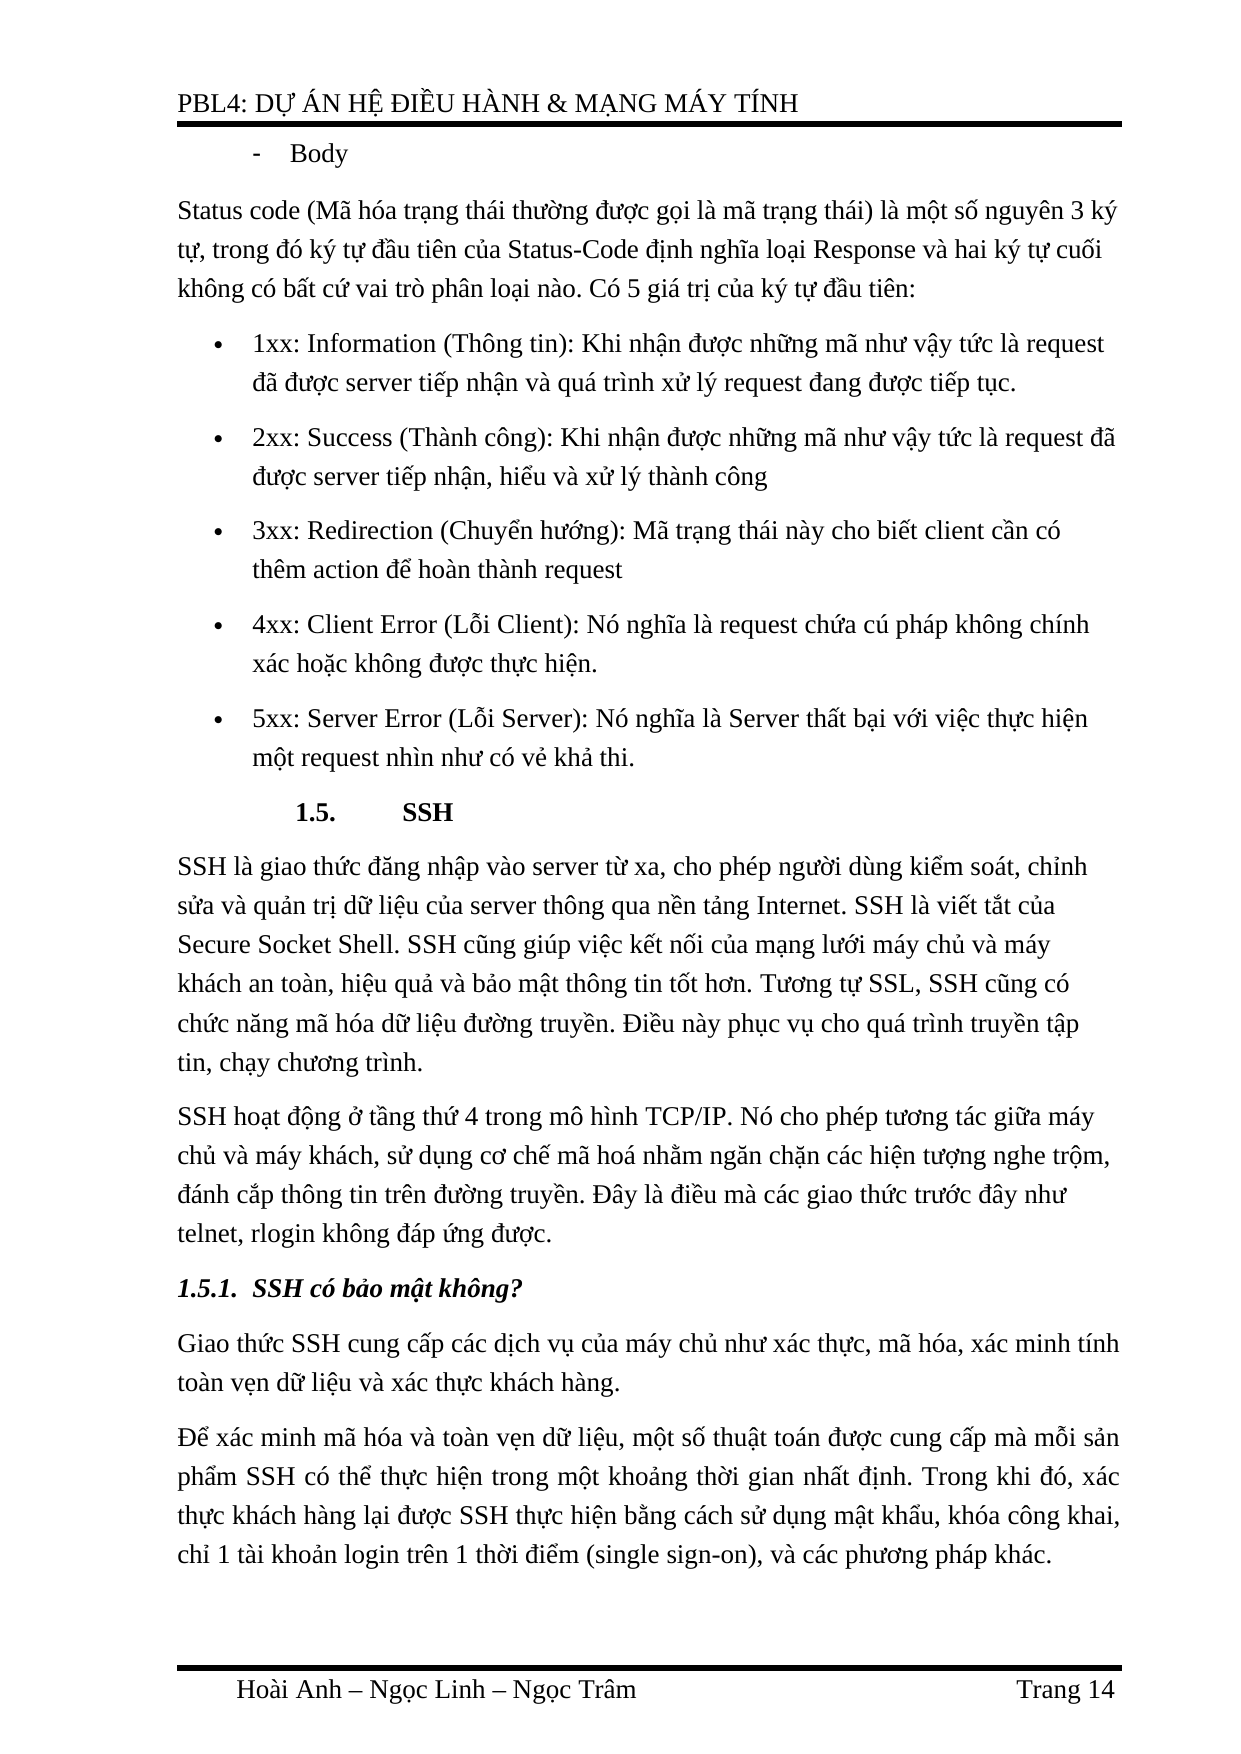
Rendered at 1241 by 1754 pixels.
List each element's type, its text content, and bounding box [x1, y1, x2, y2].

list 5xx: Server Error (Lỗi Server): Nó nghĩa là Server thất bại với việc thực hiện một request nhìn như có vẻ khả thi. [214, 694, 1122, 772]
text SSH là giao thức đăng nhập vào server từ xa, cho phép người dùng kiểm soát, chỉnh sửa và quản trị dữ liệu của server thông qua nền tảng Internet. SSH là viết tắt của Secure Socket Shell. SSH cũng giúp việc kết nối của mạng lưới máy chủ và máy khách an toàn, hiệu quả và bảo mật thông tin tốt hơn. Tương tự SSL, SSH cũng có chức năng mã hóa dữ liệu đường truyền. Điều này phục vụ cho quá trình truyền tập tin, chạy chương trình. [177, 842, 1122, 1077]
text Status code (Mã hóa trạng thái thường được gọi là mã trạng thái) là một số nguyên 3 ký tự, trong đó ký tự đầu tiên của Status-Code định nghĩa loại Response và hai ký tự cuối không có bất cứ vai trò phân loại nào. Có 5 giá trị của ký tự đầu tiên: [177, 186, 1122, 303]
text Giao thức SSH cung cấp các dịch vụ của máy chủ như xác thực, mã hóa, xác minh tính toàn vẹn dữ liệu và xác thực khách hàng. [177, 1319, 1122, 1397]
list 4xx: Client Error (Lỗi Client): Nó nghĩa là request chứa cú pháp không chính xác hoặc không được thực hiện. [214, 600, 1122, 678]
text SSH hoạt động ở tầng thứ 4 trong mô hình TCP/IP. Nó cho phép tương tác giữa máy chủ và máy khách, sử dụng cơ chế mã hoá nhằm ngăn chặn các hiện tượng nghe trộm, đánh cắp thông tin trên đường truyền. Đây là điều mà các giao thức trước đây như telnet, rlogin không đáp ứng được. [177, 1092, 1122, 1249]
text Để xác minh mã hóa và toàn vẹn dữ liệu, một số thuật toán được cung cấp mà mỗi sản phẩm SSH có thể thực hiện trong một khoảng thời gian nhất định. Trong khi đó, xác thực khách hàng lại được SSH thực hiện bằng cách sử dụng mật khẩu, khóa công khai, chỉ 1 tài khoản login trên 1 thời điểm (single sign-on), và các phương pháp khác. [177, 1413, 1122, 1569]
list Body [252, 132, 1122, 171]
list 1xx: Information (Thông tin): Khi nhận được những mã như vậy tức là request đã được server tiếp nhận và quá trình xử lý request đang được tiếp tục. [214, 319, 1122, 397]
subtitle SSH [236, 788, 1122, 827]
list 3xx: Redirection (Chuyển hướng): Mã trạng thái này cho biết client cần có thêm action để hoàn thành request [214, 507, 1122, 585]
list 2xx: Success (Thành công): Khi nhận được những mã như vậy tức là request đã được server tiếp nhận, hiểu và xử lý thành công [214, 413, 1122, 491]
subtitle SSH có bảo mật không? [177, 1264, 1122, 1303]
